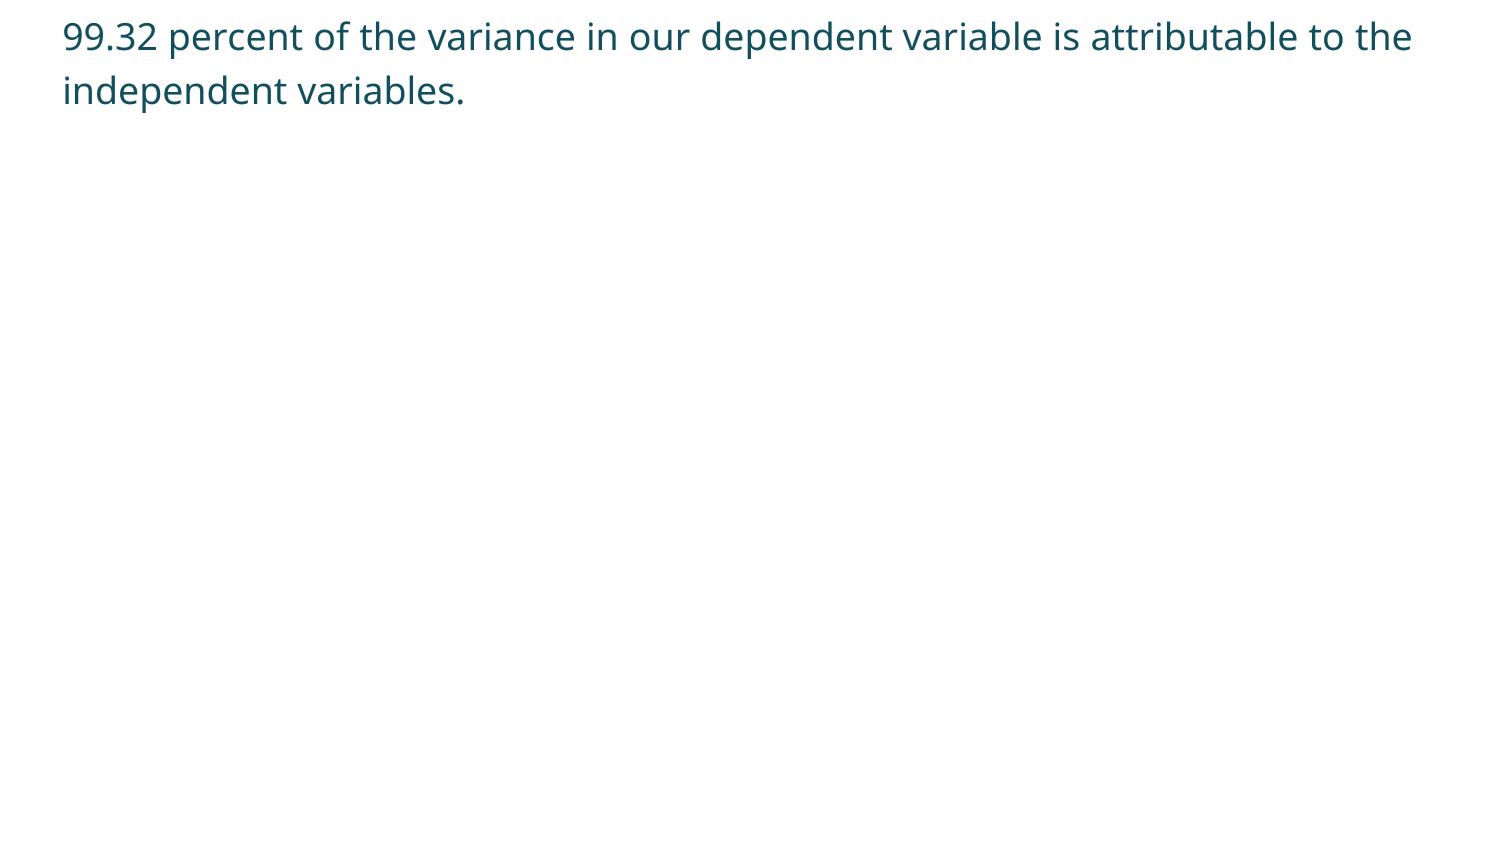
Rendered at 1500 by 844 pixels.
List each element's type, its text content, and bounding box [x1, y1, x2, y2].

text 99.32 percent of the variance in our dependent variable is attributable to the independent variables. [62, 10, 1500, 115]
